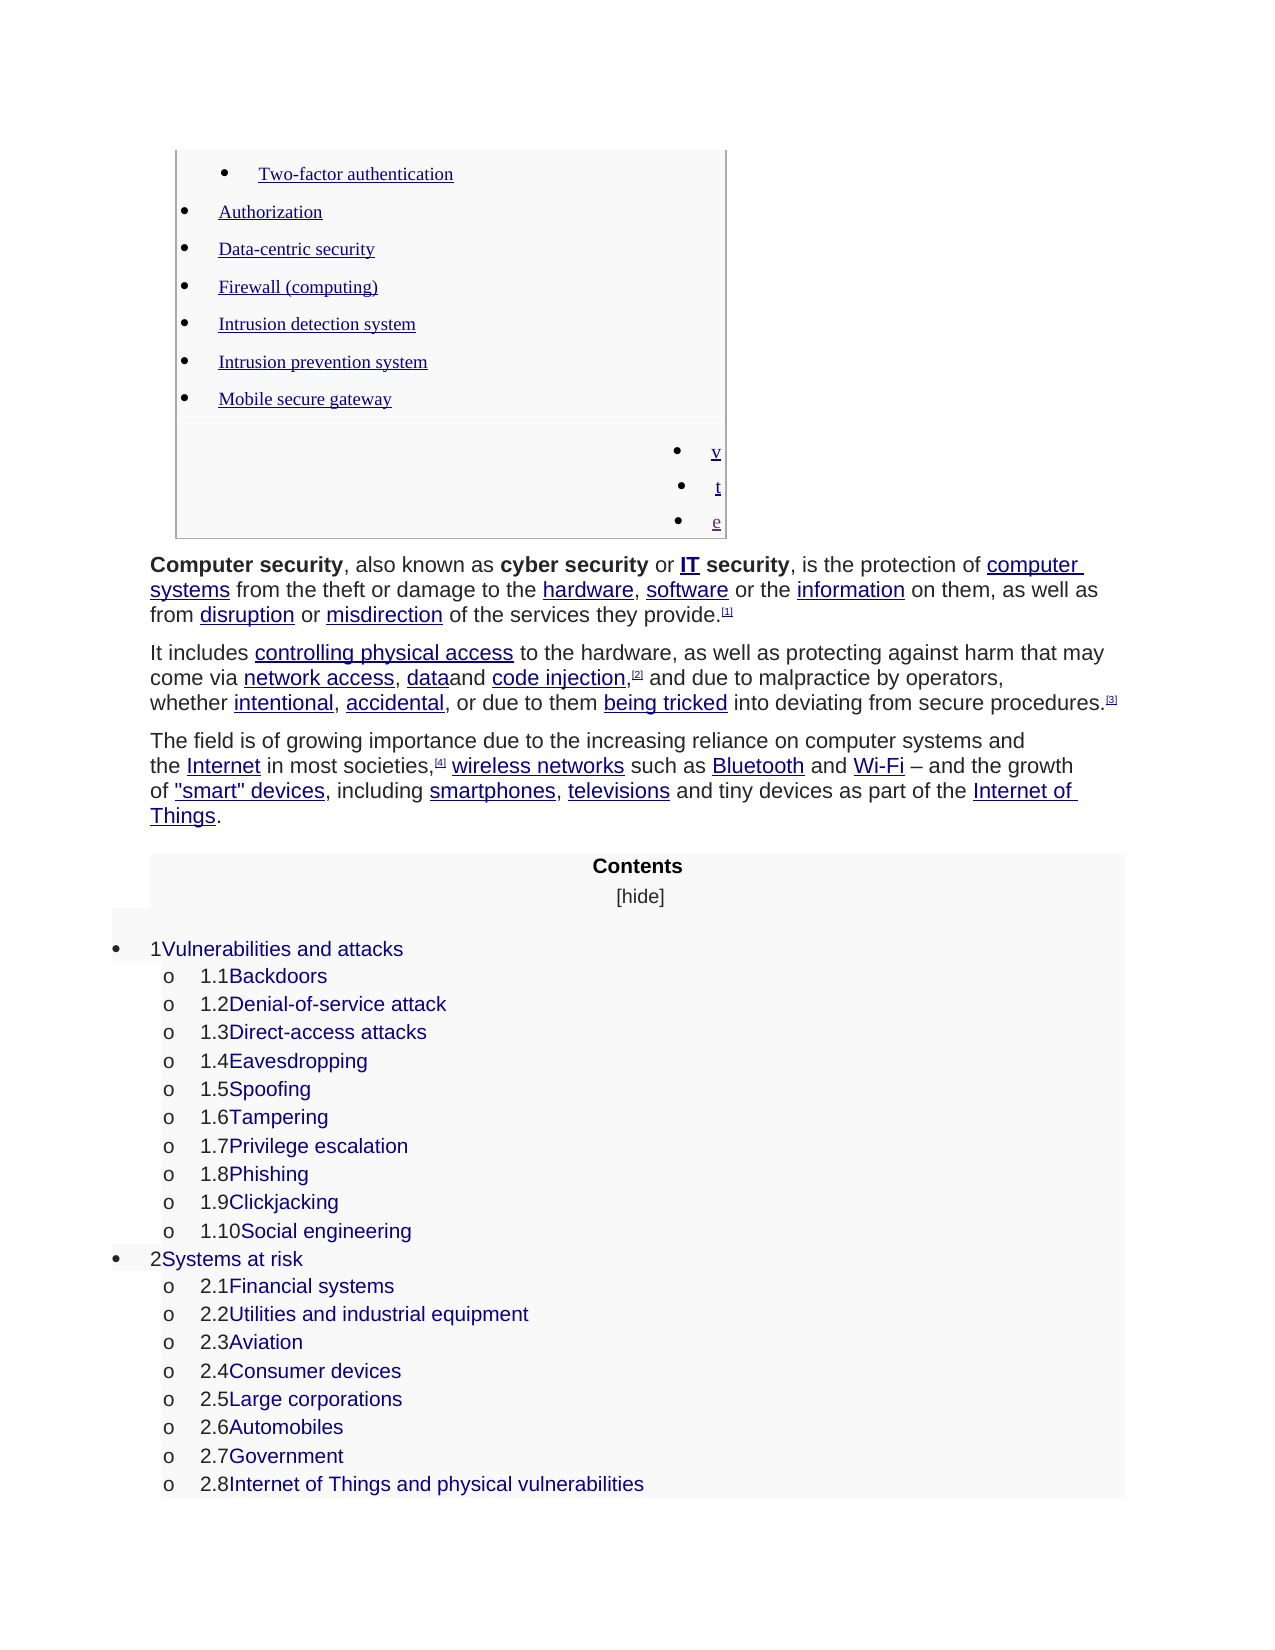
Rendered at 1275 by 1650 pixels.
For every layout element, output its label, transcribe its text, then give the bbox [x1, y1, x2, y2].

text Contents [150, 854, 1125, 878]
table_cell v t e [177, 423, 725, 537]
list 2.4Consumer devices [162, 1358, 1125, 1384]
list 1.3Direct-access attacks [162, 1020, 1125, 1046]
list 2.6Automobiles [162, 1415, 1125, 1441]
list 1.2Denial-of-service attack [162, 992, 1125, 1018]
list 1.5Spoofing [162, 1077, 1125, 1103]
text It includes controlling physical access to the hardware, as well as protecting against harm that may come via network access, dataand code injection,[2] and due to malpractice by operators, whether intentional, accidental, or due to them being tricked into deviating from secure procedures.[3] [150, 640, 1125, 715]
list 2.1Financial systems [162, 1273, 1125, 1299]
list 2.5Large corporations [162, 1387, 1125, 1413]
list 1.8Phishing [162, 1162, 1125, 1188]
text The field is of growing importance due to the increasing reliance on computer systems and the Internet in most societies,[4] wireless networks such as Bluetooth and Wi-Fi – and the growth of "smart" devices, including smartphones, televisions and tiny devices as part of the Internet of Things. [150, 728, 1125, 829]
list 1.7Privilege escalation [162, 1133, 1125, 1159]
text [hide] [150, 884, 1125, 908]
list 2.2Utilities and industrial equipment [162, 1302, 1125, 1328]
text Computer security, also known as cyber security or IT security, is the protection of computer systems from the theft or damage to the hardware, software or the information on them, as well as from disruption or misdirection of the services they provide.[1] [150, 552, 1125, 627]
list 1.1Backdoors [162, 963, 1125, 989]
list 1.9Clickjacking [162, 1190, 1125, 1216]
list 1.4Eavesdropping [162, 1048, 1125, 1074]
list 2.7Government [162, 1443, 1125, 1469]
list 2Systems at risk [112, 1247, 1125, 1271]
list 1.10Social engineering [162, 1218, 1125, 1244]
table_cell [177, 150, 725, 422]
list 1.6Tampering [162, 1105, 1125, 1131]
list 2.8Internet of Things and physical vulnerabilities [162, 1472, 1125, 1498]
list 2.3Aviation [162, 1330, 1125, 1356]
list 1Vulnerabilities and attacks [112, 937, 1125, 961]
